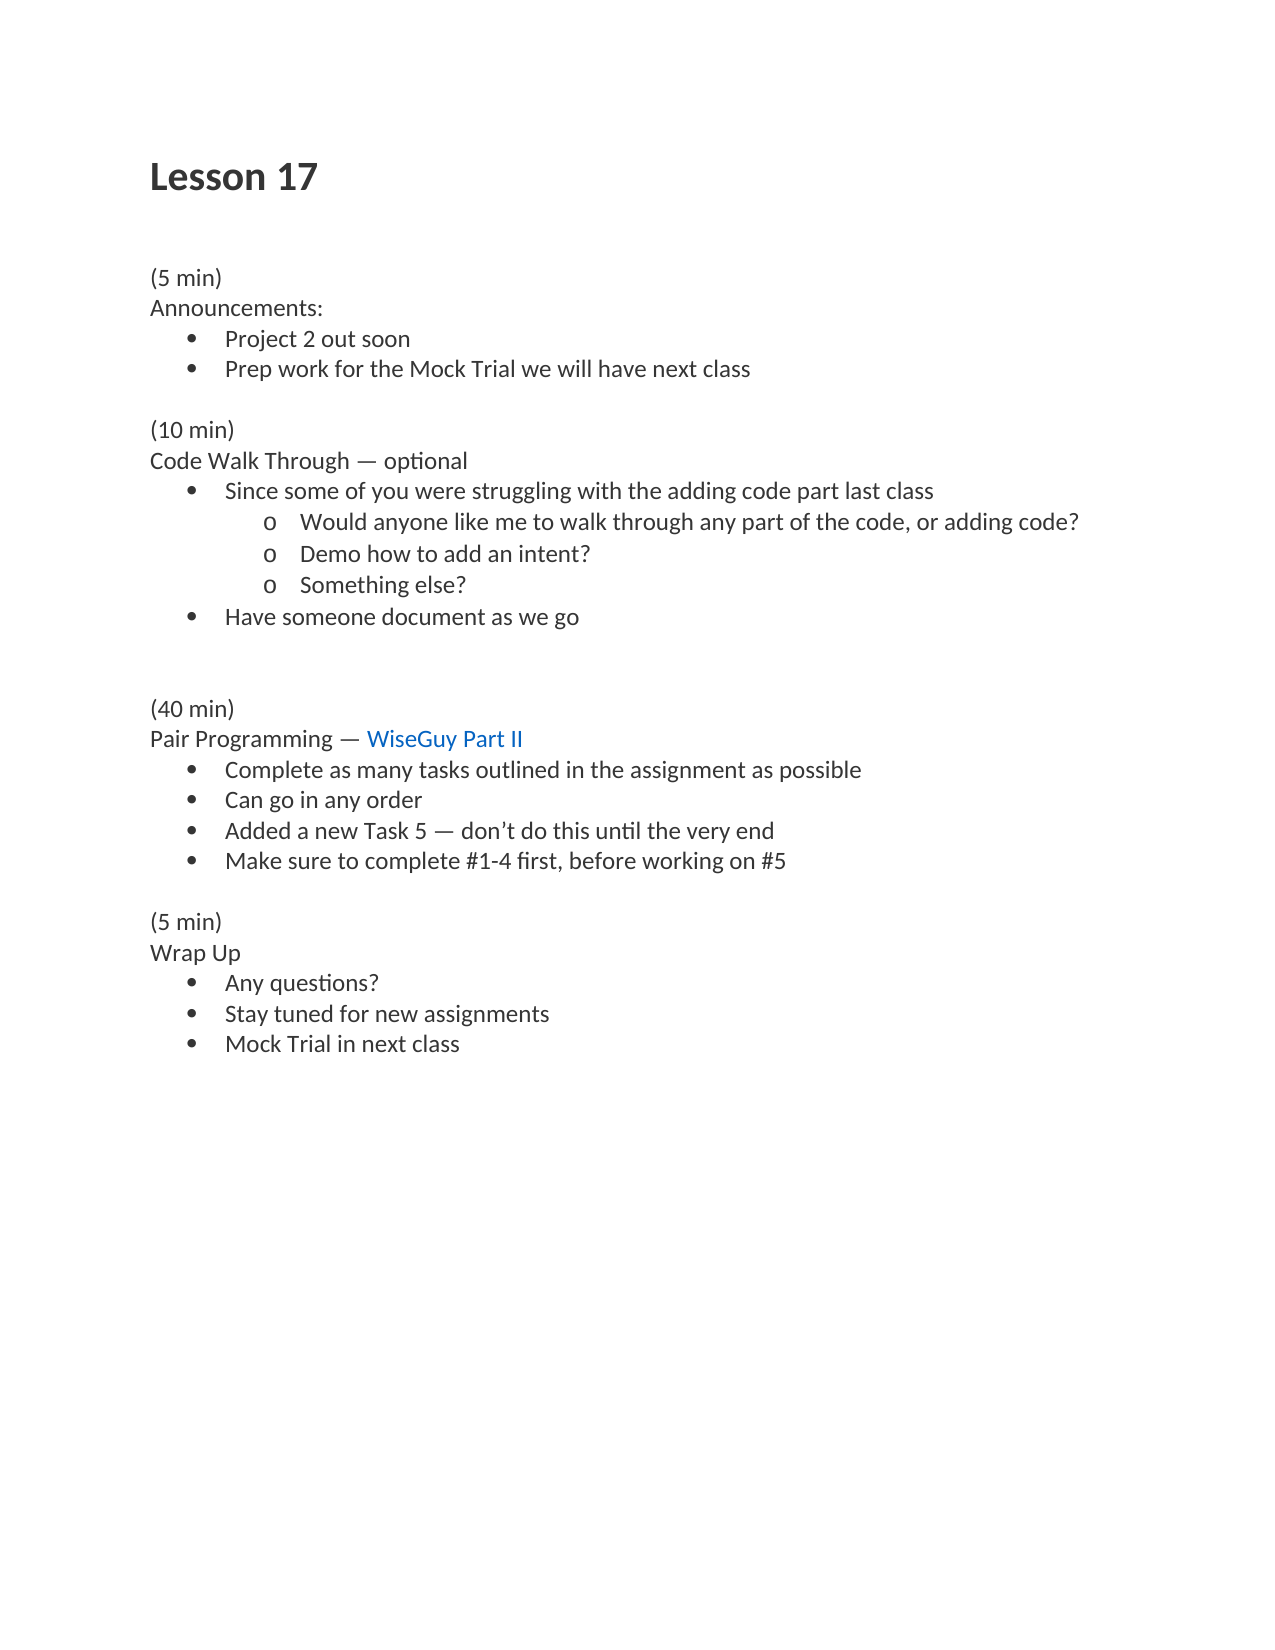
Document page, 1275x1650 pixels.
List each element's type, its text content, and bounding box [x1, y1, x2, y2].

text Announcements: [150, 292, 1125, 323]
list Added a new Task 5 — don’t do this until the very end [187, 815, 1125, 846]
list Make sure to complete #1-4 first, before working on #5 [187, 846, 1125, 876]
list Complete as many tasks outlined in the assignment as possible [187, 754, 1125, 784]
text (10 min) [150, 414, 1125, 445]
list Any questions? [187, 968, 1125, 998]
list Can go in any order [187, 784, 1125, 815]
list Prep work for the Mock Trial we will have next class [187, 353, 1125, 384]
text (5 min) [150, 262, 1125, 292]
list Something else? [262, 569, 1125, 601]
text Code Walk Through — optional [150, 445, 1125, 476]
text Wrap Up [150, 937, 1125, 968]
list Demo how to add an intent? [262, 538, 1125, 569]
text Pair Programming — WiseGuy Part II [150, 723, 1125, 754]
list Have someone document as we go [187, 601, 1125, 632]
text (40 min) [150, 693, 1125, 723]
list Mock Trial in next class [187, 1029, 1125, 1059]
list Project 2 out soon [187, 323, 1125, 353]
list Would anyone like me to walk through any part of the code, or adding code? [262, 506, 1125, 538]
list Stay tuned for new assignments [187, 998, 1125, 1029]
text Lesson 17 [150, 150, 1125, 201]
text (5 min) [150, 907, 1125, 937]
list Since some of you were struggling with the adding code part last class [187, 476, 1125, 506]
